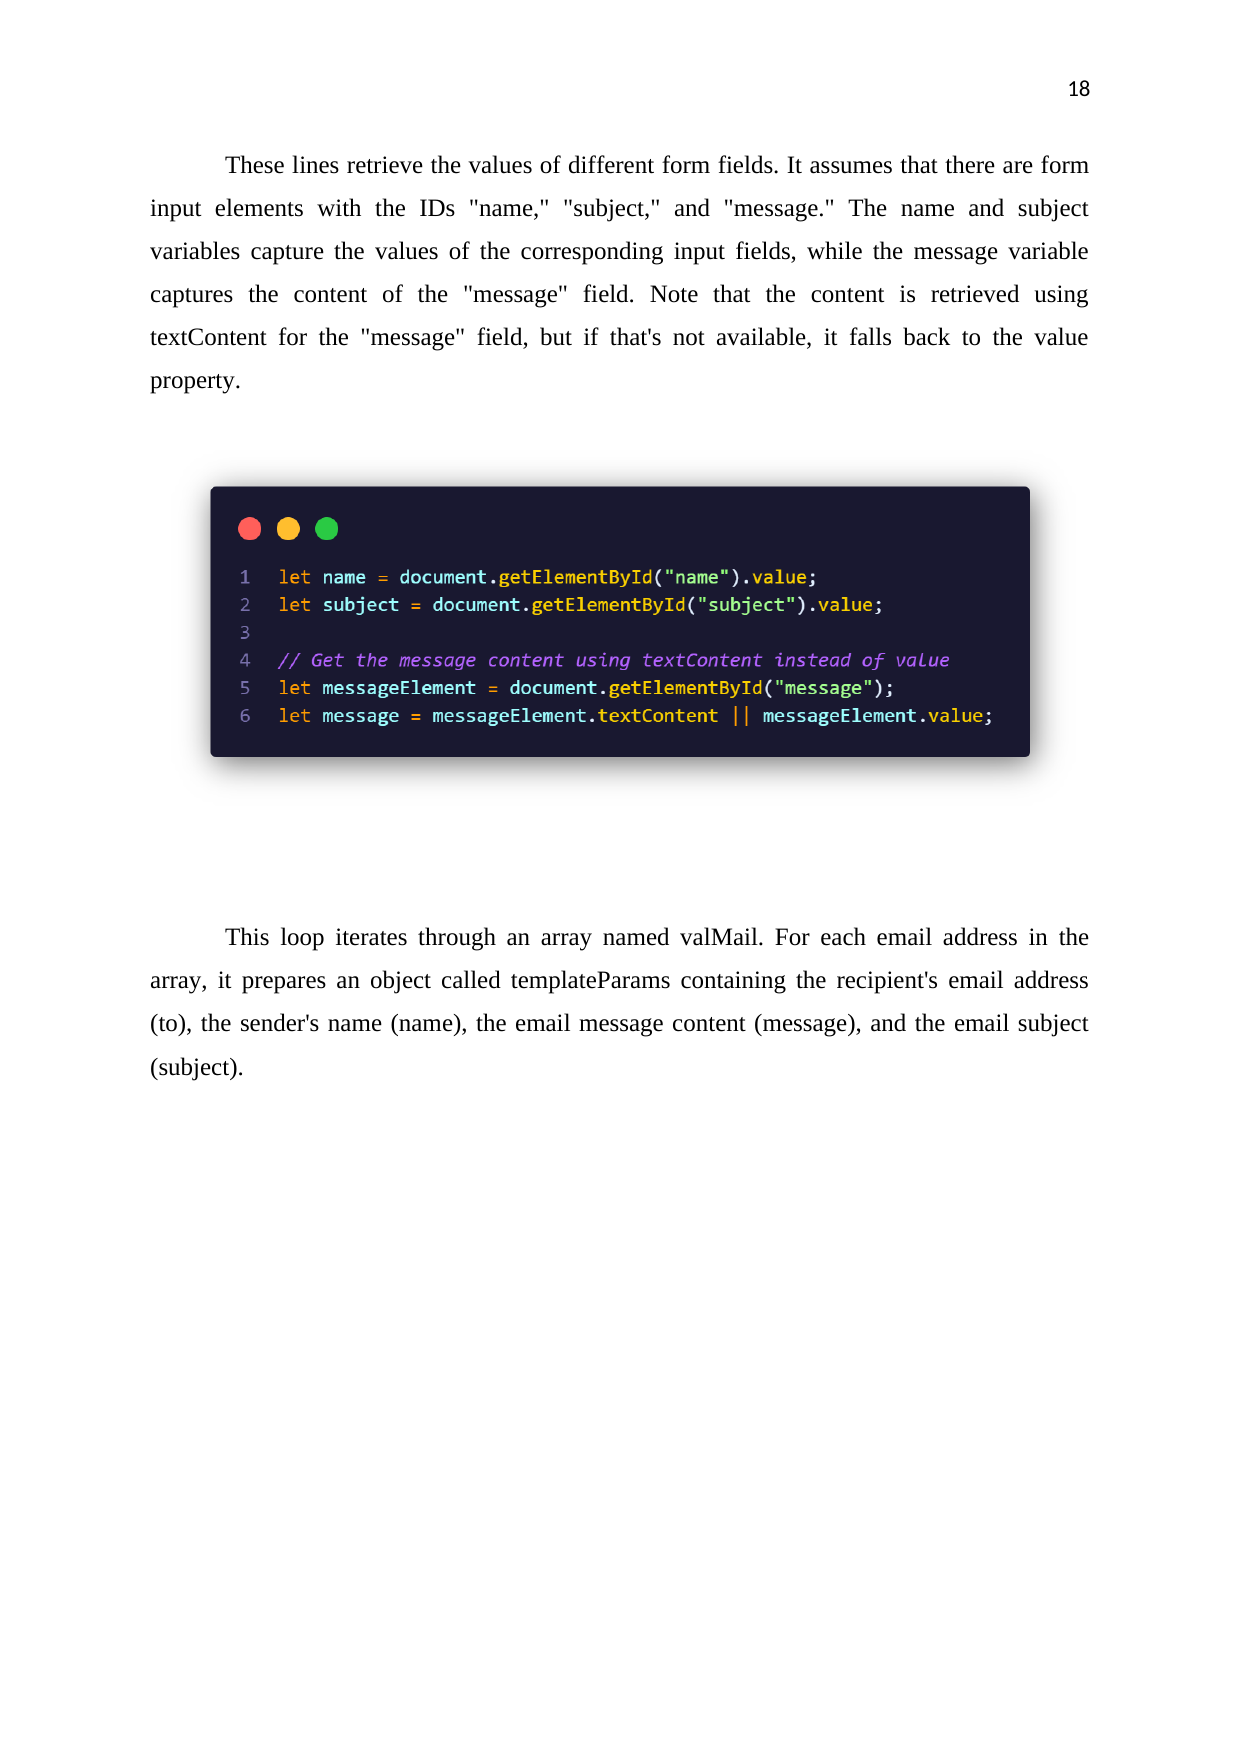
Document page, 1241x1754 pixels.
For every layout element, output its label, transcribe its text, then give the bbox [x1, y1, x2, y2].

picture [150, 426, 1090, 817]
text This loop iterates through an array named valMail. For each email address in the array, it prepares an object called templateParams containing the recipient's email address (to), the sender's name (name), the email message content (message), and the email subject (subject). [150, 922, 1090, 1080]
text These lines retrieve the values of different form fields. It assumes that there are form input elements with the IDs "name," "subject," and "message." The name and subject variables capture the values of the corresponding input fields, while the message variable captures the content of the "message" field. Note that the content is retrieved using textContent for the "message" field, but if that's not available, it falls back to the value property. [150, 150, 1090, 394]
